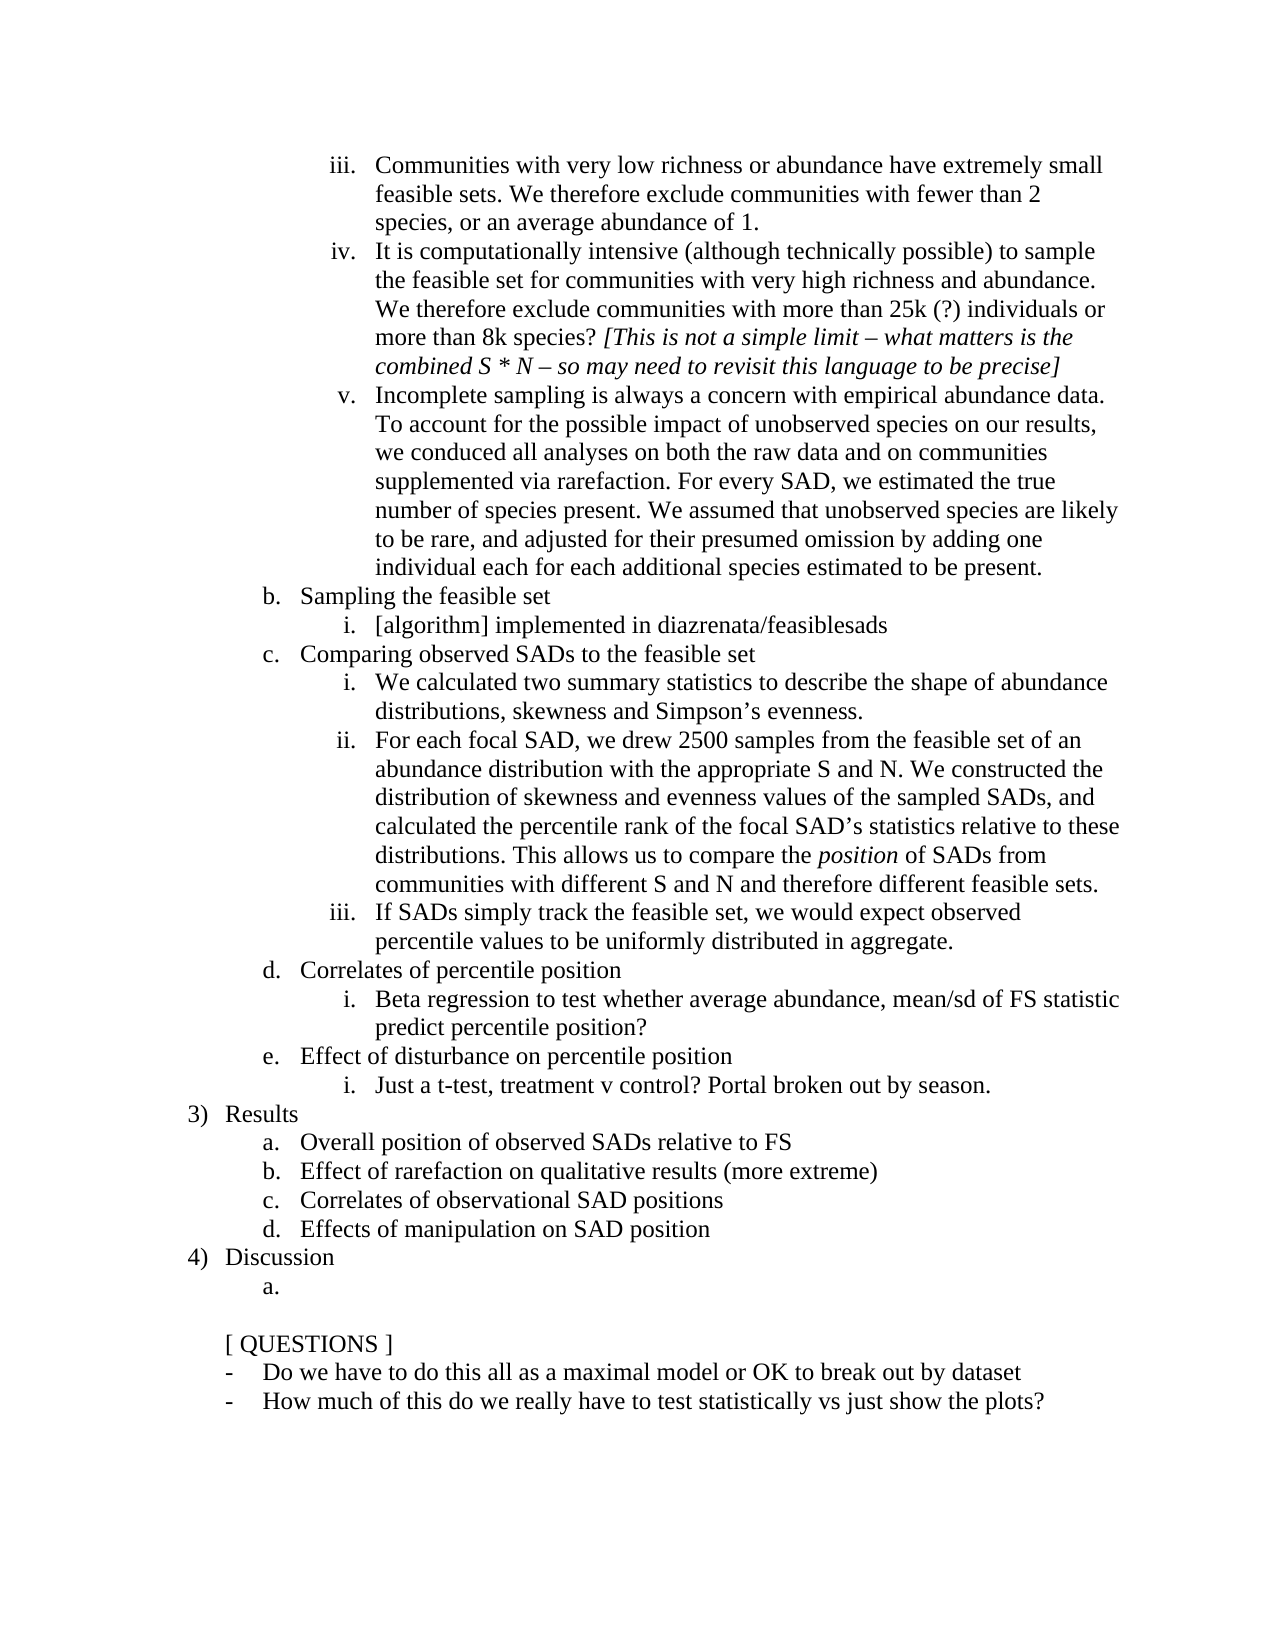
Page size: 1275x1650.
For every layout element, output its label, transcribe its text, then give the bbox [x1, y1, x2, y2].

list Effect of disturbance on percentile position [262, 1041, 1125, 1070]
list [ QUESTIONS ] [225, 1329, 1125, 1357]
list Correlates of observational SAD positions [262, 1185, 1125, 1214]
list Beta regression to test whether average abundance, mean/sd of FS statistic predict percentile position? [356, 984, 1125, 1041]
list We calculated two summary statistics to describe the shape of abundance distributions, skewness and Simpson’s evenness. [356, 667, 1125, 725]
list [algorithm] implemented in diazrenata/feasiblesads [356, 610, 1125, 639]
list Correlates of percentile position [262, 955, 1125, 984]
list Sampling the feasible set [262, 581, 1125, 610]
list Comparing observed SADs to the feasible set [262, 639, 1125, 667]
list It is computationally intensive (although technically possible) to sample the feasible set for communities with very high richness and abundance. We therefore exclude communities with more than 25k (?) individuals or more than 8k species? [This is not a simple limit – what matters is the combined S * N – so may need to revisit this language to be precise] [356, 236, 1125, 380]
list For each focal SAD, we drew 2500 samples from the feasible set of an abundance distribution with the appropriate S and N. We constructed the distribution of skewness and evenness values of the sampled SADs, and calculated the percentile rank of the focal SAD’s statistics relative to these distributions. This allows us to compare the position of SADs from communities with different S and N and therefore different feasible sets. [356, 725, 1125, 897]
list Communities with very low richness or abundance have extremely small feasible sets. We therefore exclude communities with fewer than 2 species, or an average abundance of 1. [356, 150, 1125, 236]
list Results [187, 1099, 1125, 1127]
list If SADs simply track the feasible set, we would expect observed percentile values to be uniformly distributed in aggregate. [356, 897, 1125, 955]
list Effects of manipulation on SAD position [262, 1214, 1125, 1242]
list How much of this do we really have to test statistically vs just show the plots? [225, 1386, 1125, 1415]
list Overall position of observed SADs relative to FS [262, 1127, 1125, 1156]
list Do we have to do this all as a maximal model or OK to break out by dataset [225, 1357, 1125, 1386]
list Discussion [187, 1242, 1125, 1271]
list Incomplete sampling is always a concern with empirical abundance data. To account for the possible impact of unobserved species on our results, we conduced all analyses on both the raw data and on communities supplemented via rarefaction. For every SAD, we estimated the true number of species present. We assumed that unobserved species are likely to be rare, and adjusted for their presumed omission by adding one individual each for each additional species estimated to be present. [356, 380, 1125, 581]
list Just a t-test, treatment v control? Portal broken out by season. [356, 1070, 1125, 1099]
list Effect of rarefaction on qualitative results (more extreme) [262, 1156, 1125, 1185]
